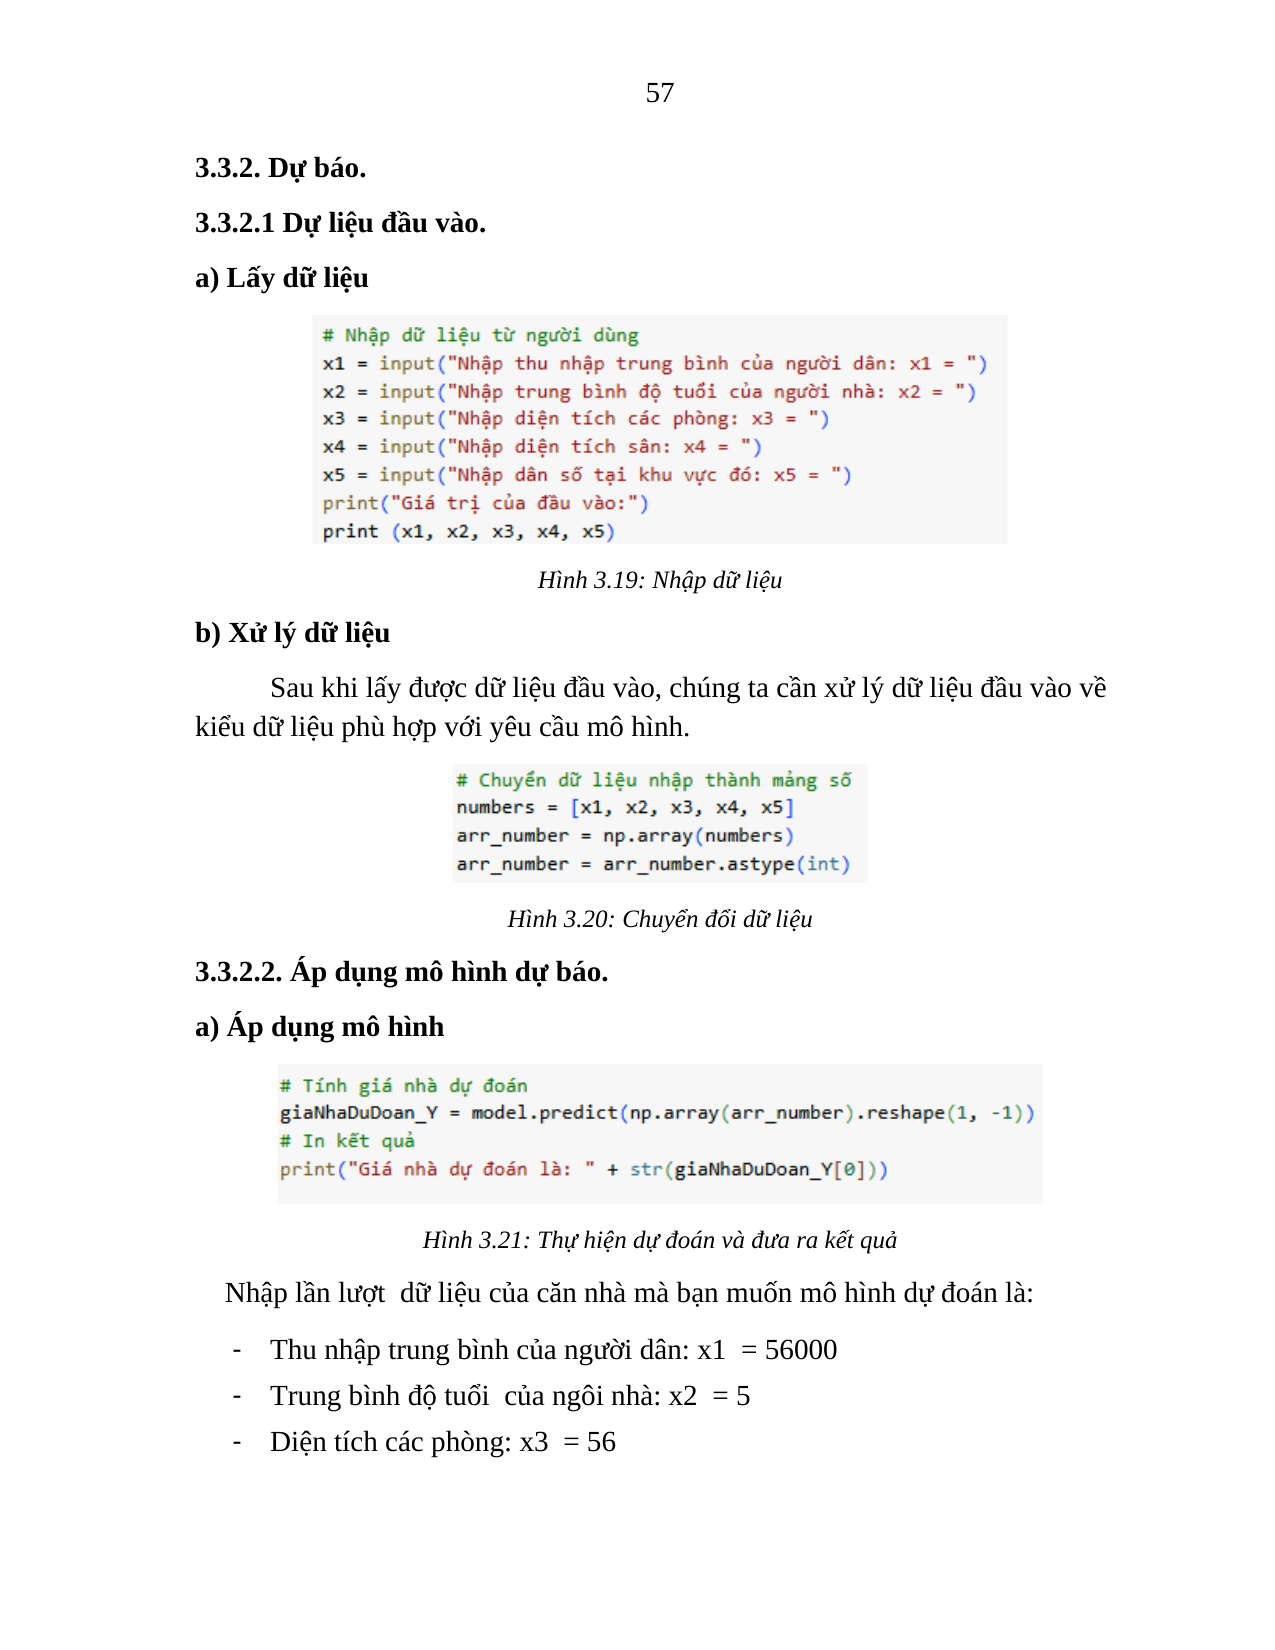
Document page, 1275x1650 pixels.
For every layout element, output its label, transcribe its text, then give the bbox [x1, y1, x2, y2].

text Hình 3.20: Chuyển đổi dữ liệu [195, 904, 1125, 933]
text b) Xử lý dữ liệu [195, 615, 1125, 649]
text a) Áp dụng mô hình [195, 1009, 1125, 1043]
text Sau khi lấy được dữ liệu đầu vào, chúng ta cần xử lý dữ liệu đầu vào về kiểu dữ liệu phù hợp với yêu cầu mô hình. [195, 670, 1125, 742]
picture [277, 1064, 1043, 1204]
picture [312, 315, 1008, 544]
subtitle 3.3.2.2. Áp dụng mô hình dự báo. [195, 954, 1125, 988]
list Trung bình độ tuổi của ngôi nhà: x2 = 5 [232, 1377, 1125, 1413]
list Diện tích các phòng: x3 = 56 [232, 1423, 1125, 1459]
text a) Lấy dữ liệu [195, 260, 1125, 294]
picture [452, 764, 868, 883]
text Hình 3.21: Thự hiện dự đoán và đưa ra kết quả [195, 1225, 1125, 1254]
text Nhập lần lượt dữ liệu của căn nhà mà bạn muốn mô hình dự đoán là: [195, 1275, 1125, 1308]
subtitle 3.3.2. Dự báo. [195, 150, 1125, 183]
subtitle 3.3.2.1 Dự liệu đầu vào. [195, 205, 1125, 239]
list Thu nhập trung bình của người dân: x1 = 56000 [232, 1331, 1125, 1367]
text Hình 3.19: Nhập dữ liệu [195, 565, 1125, 594]
